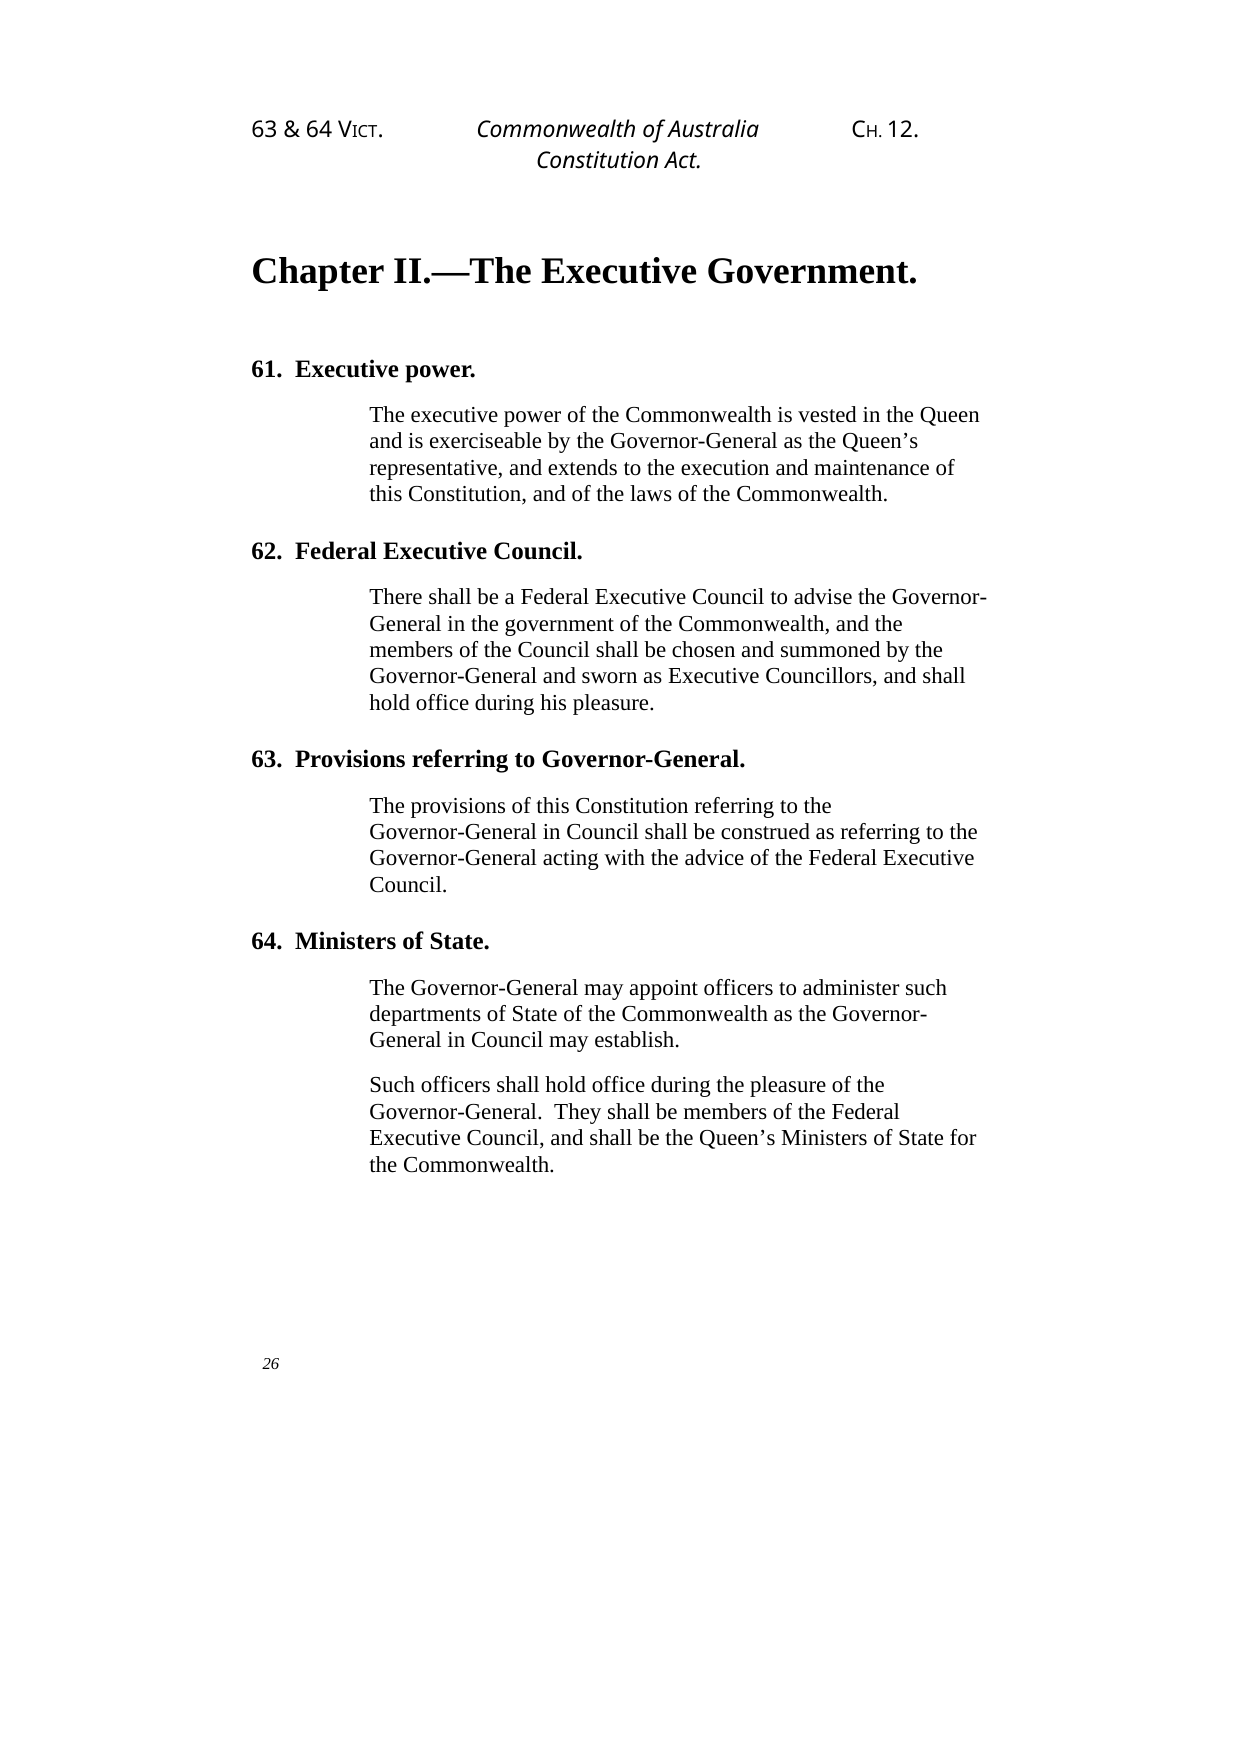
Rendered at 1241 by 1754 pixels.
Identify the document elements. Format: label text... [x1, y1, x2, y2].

text Such officers shall hold office during the pleasure of the Governor-General. They shall be members of the Federal Executive Council, and shall be the Queen’s Ministers of State for the Commonwealth. [251, 1072, 989, 1177]
text 61. Executive power. [251, 354, 989, 382]
text The executive power of the Commonwealth is vested in the Queen and is exerciseable by the Governor-General as the Queen’s representative, and extends to the execution and maintenance of this Constitution, and of the laws of the Commonwealth. [251, 401, 989, 507]
text Chapter II.—The Executive Government. [251, 248, 989, 291]
text 62. Federal Executive Council. [251, 536, 989, 564]
text The Governor-General may appoint officers to administer such departments of State of the Commonwealth as the Governor-General in Council may establish. [251, 974, 989, 1053]
text The provisions of this Constitution referring to the Governor-General in Council shall be construed as referring to the Governor-General acting with the advice of the Federal Executive Council. [251, 792, 989, 897]
text 64. Ministers of State. [251, 926, 989, 955]
text There shall be a Federal Executive Council to advise the Governor-General in the government of the Commonwealth, and the members of the Council shall be chosen and summoned by the Governor-General and sworn as Executive Councillors, and shall hold office during his pleasure. [251, 583, 989, 715]
text 63. Provisions referring to Governor-General. [251, 744, 989, 773]
